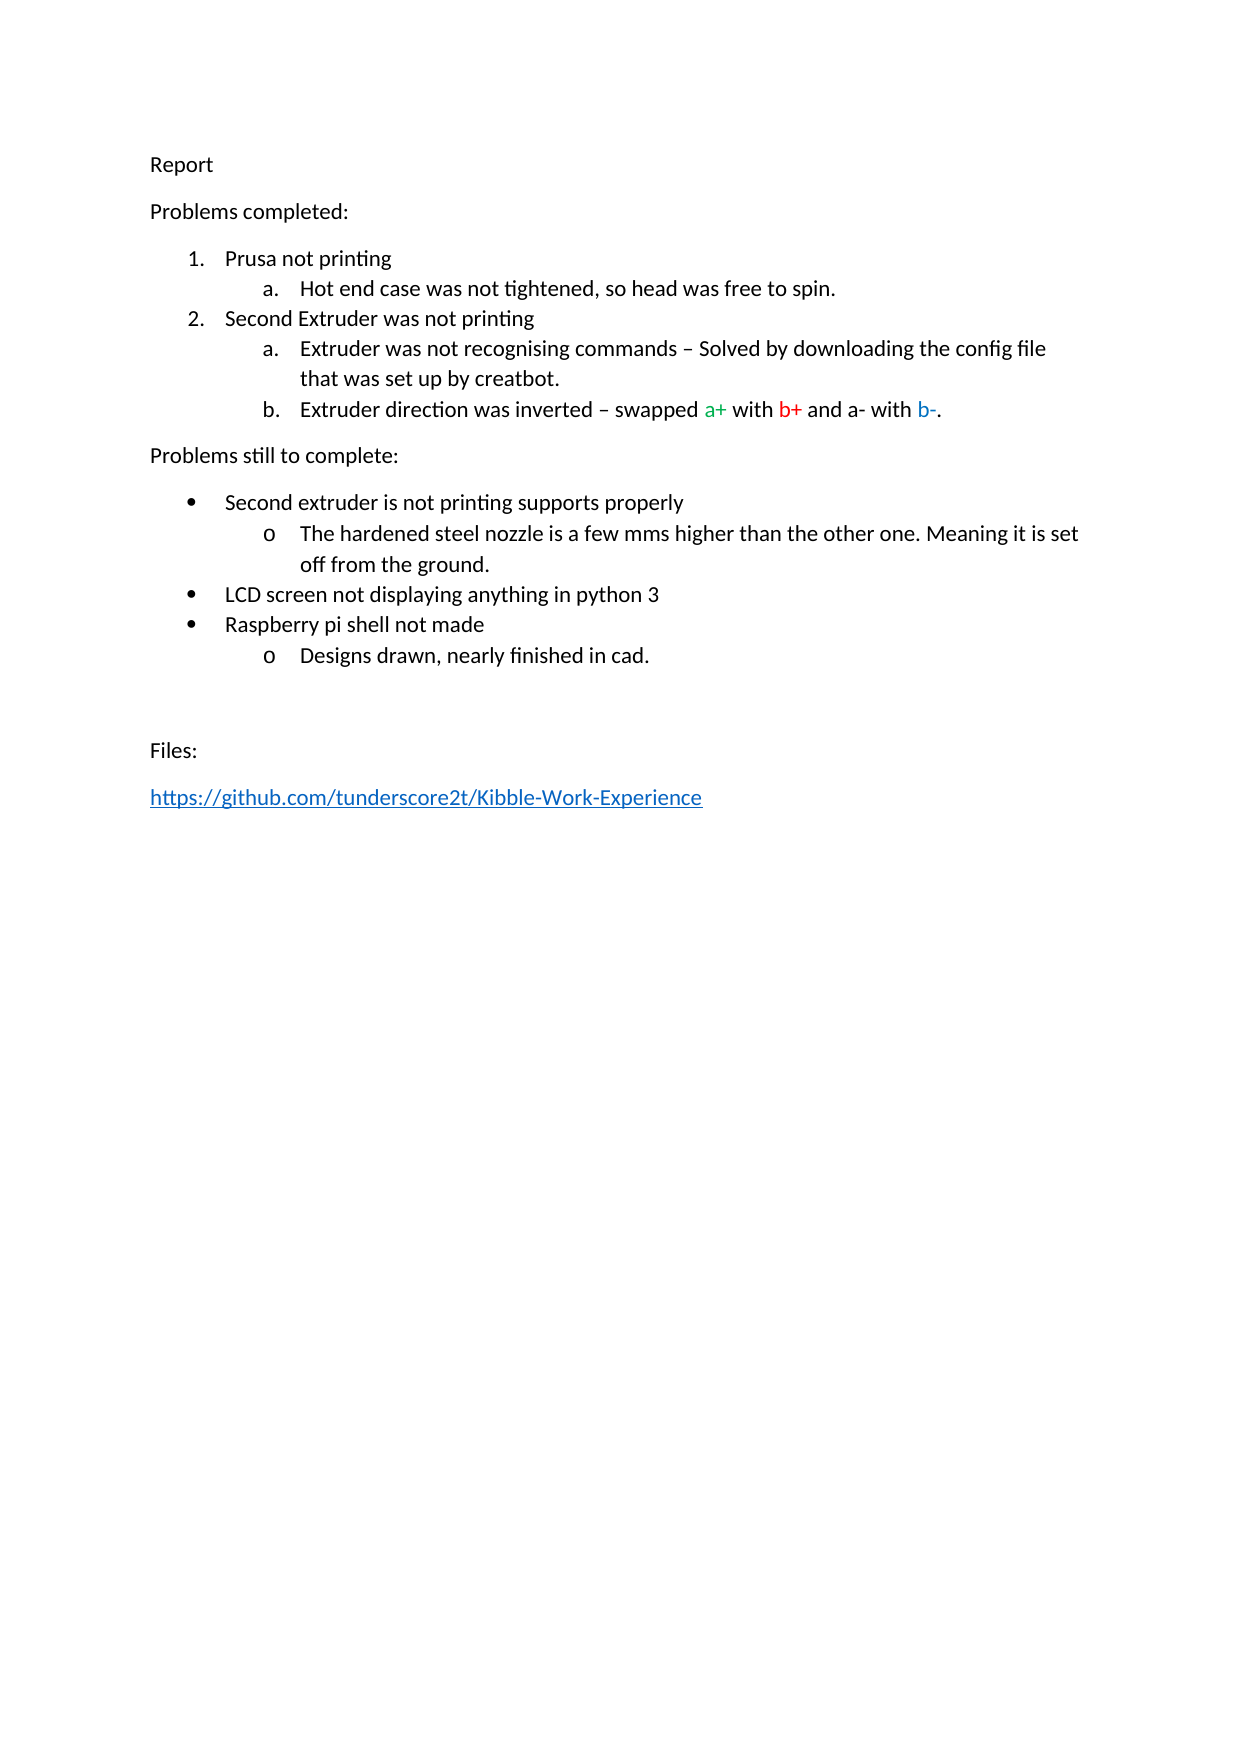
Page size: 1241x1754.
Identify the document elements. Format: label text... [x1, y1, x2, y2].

list Extruder was not recognising commands – Solved by downloading the config file that was set up by creatbot. [262, 334, 1090, 393]
text https://github.com/tunderscore2t/Kibble-Work-Experience [150, 783, 1090, 811]
list Second Extruder was not printing [187, 304, 1090, 332]
list Designs drawn, nearly finished in cad. [262, 641, 1090, 670]
list Second extruder is not printing supports properly [187, 488, 1090, 517]
text Report [150, 150, 1090, 178]
text Files: [150, 736, 1090, 764]
list Extruder direction was inverted – swapped a+ with b+ and a- with b-. [262, 395, 1090, 423]
text Problems still to complete: [150, 442, 1090, 470]
text Problems completed: [150, 197, 1090, 225]
list LCD screen not displaying anything in python 3 [187, 580, 1090, 608]
list Raspberry pi shell not made [187, 611, 1090, 638]
list Prusa not printing [187, 244, 1090, 272]
list The hardened steel nozzle is a few mms higher than the other one. Meaning it is set off from the ground. [262, 519, 1090, 578]
list Hot end case was not tightened, so head was free to spin. [262, 274, 1090, 302]
